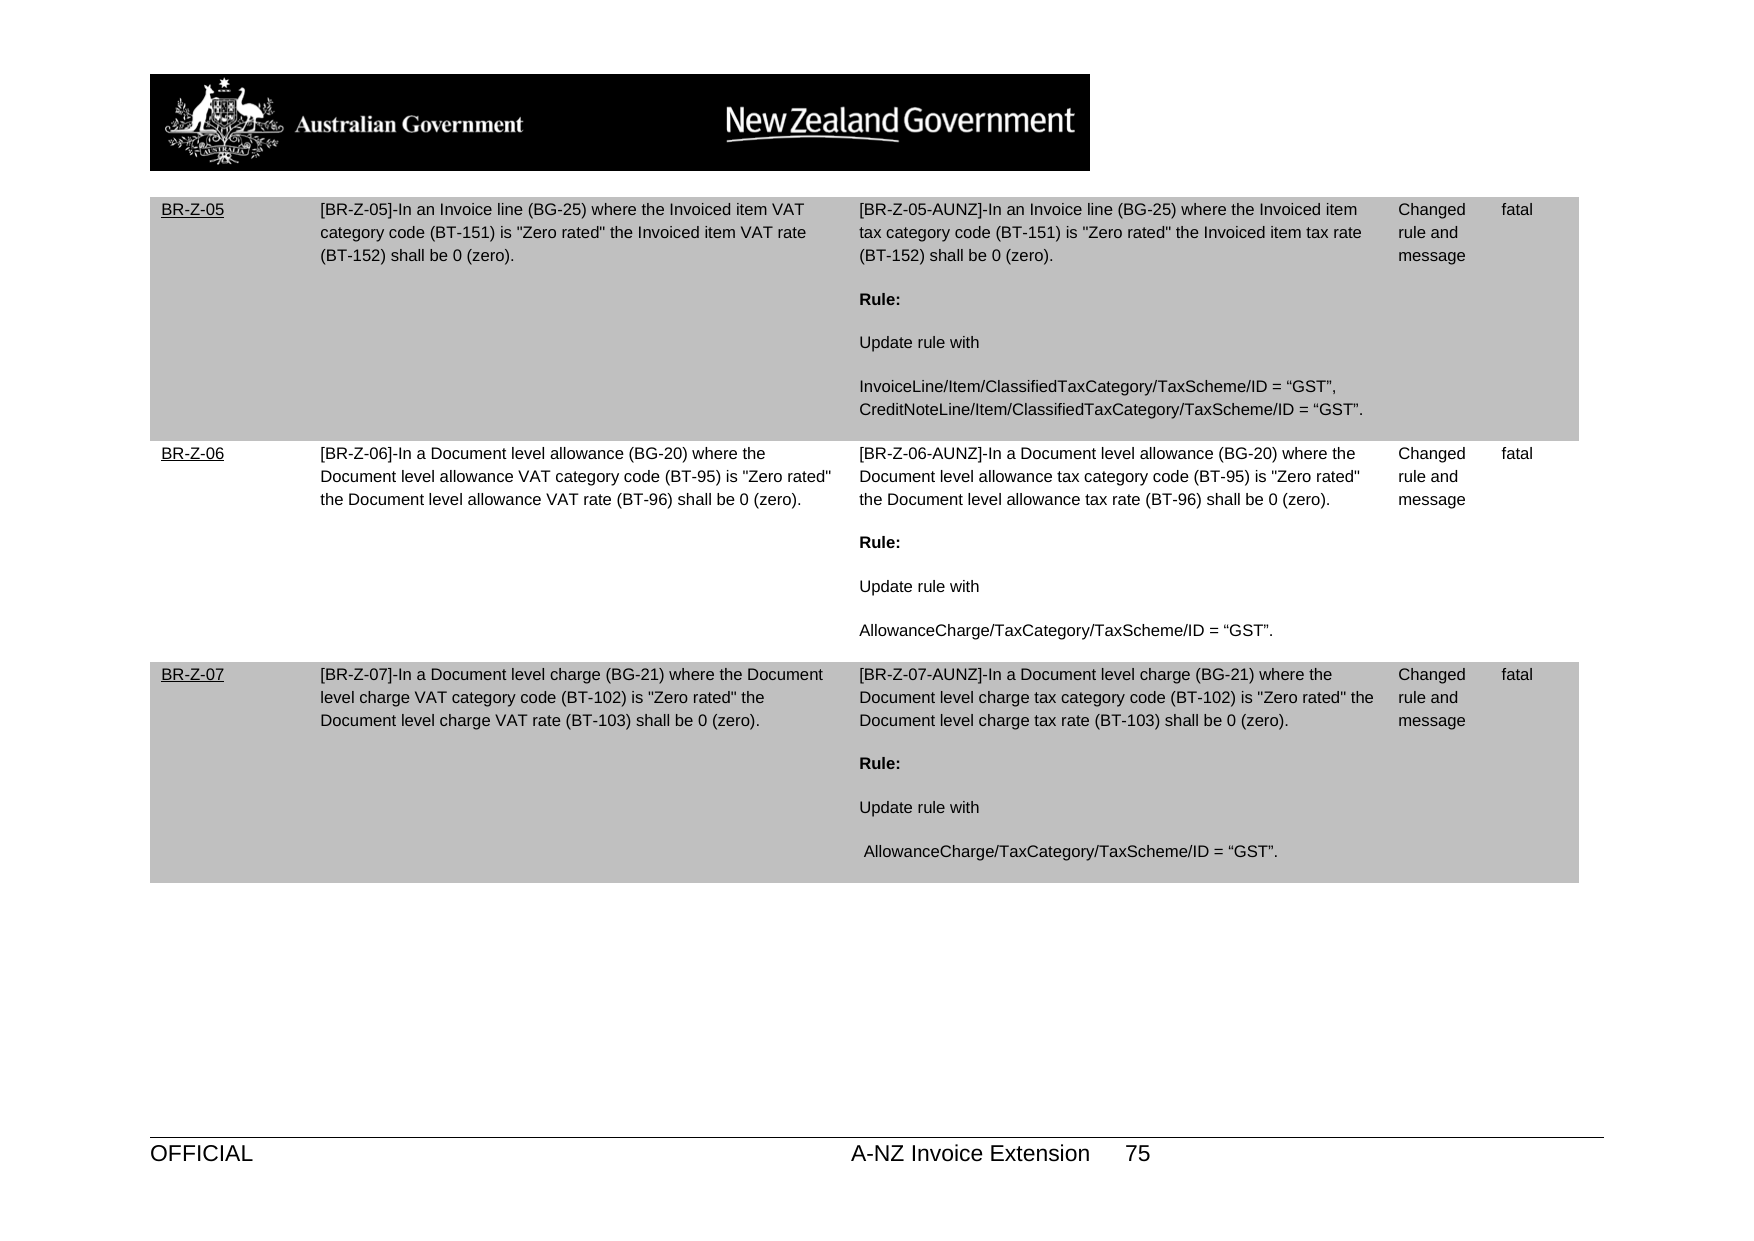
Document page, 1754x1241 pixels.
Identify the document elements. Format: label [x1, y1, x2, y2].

picture [161, 74, 543, 170]
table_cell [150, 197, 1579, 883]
picture [719, 74, 1079, 170]
